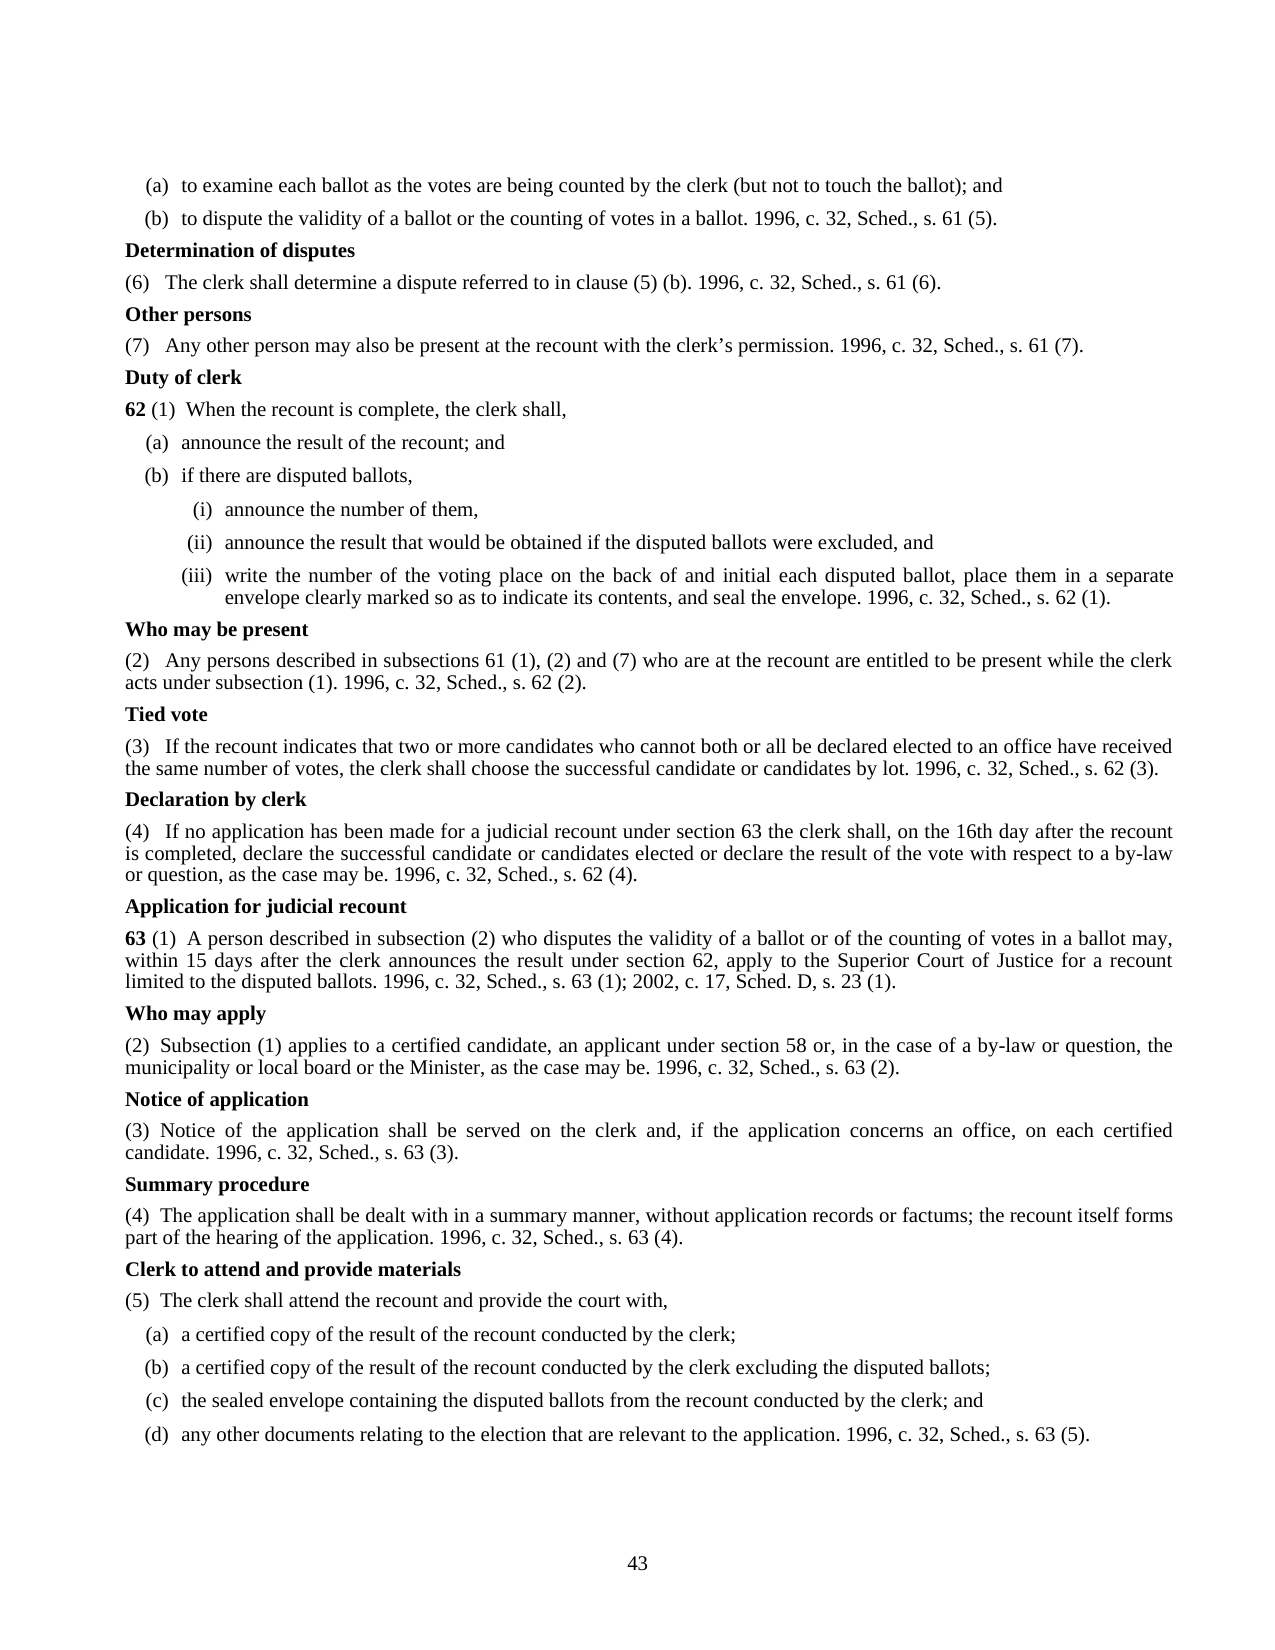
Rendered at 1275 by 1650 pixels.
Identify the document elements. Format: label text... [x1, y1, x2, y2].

text (b) to dispute the validity of a ballot or the counting of votes in a ballot. 1996, c. 32, Sched., s. 61 (5). [125, 208, 1175, 230]
text (iii) write the number of the voting place on the back of and initial each disputed ballot, place them in a separate envelope clearly marked so as to indicate its contents, and seal the envelope. 1996, c. 32, Sched., s. 62 (1). [125, 565, 1175, 609]
text 62 (1) When the recount is complete, the clerk shall, [125, 399, 1175, 420]
text Tied vote [125, 707, 1175, 725]
text Other persons [125, 306, 1175, 325]
text (b) a certified copy of the result of the recount conducted by the clerk excluding the disputed ballots; [125, 1357, 1175, 1379]
text Who may apply [125, 1006, 1175, 1024]
text Clerk to attend and provide materials [125, 1261, 1175, 1280]
text (i) announce the number of them, [125, 499, 1175, 520]
text (b) if there are disputed ballots, [125, 465, 1175, 487]
text (5) The clerk shall attend the recount and provide the court with, [125, 1291, 1175, 1312]
text Declaration by clerk [125, 792, 1175, 811]
text (4) The application shall be dealt with in a summary manner, without application records or factums; the recount itself forms part of the hearing of the application. 1996, c. 32, Sched., s. 63 (4). [125, 1205, 1175, 1249]
text (a) a certified copy of the result of the recount conducted by the clerk; [125, 1324, 1175, 1346]
text (3) If the recount indicates that two or more candidates who cannot both or all be declared elected to an office have received the same number of votes, the clerk shall choose the successful candidate or candidates by lot. 1996, c. 32, Sched., s. 62 (3). [125, 736, 1175, 779]
text Determination of disputes [125, 243, 1175, 261]
text (3) Notice of the application shall be served on the clerk and, if the application concerns an office, on each certified candidate. 1996, c. 32, Sched., s. 63 (3). [125, 1120, 1175, 1164]
text Notice of application [125, 1091, 1175, 1110]
text Application for judicial recount [125, 899, 1175, 917]
text (4) If no application has been made for a judicial recount under section 63 the clerk shall, on the 16th day after the recount is completed, declare the successful candidate or candidates elected or declare the result of the vote with respect to a by-law or question, as the case may be. 1996, c. 32, Sched., s. 62 (4). [125, 821, 1175, 886]
text (a) to examine each ballot as the votes are being counted by the clerk (but not to touch the ballot); and [125, 175, 1175, 197]
text (a) announce the result of the recount; and [125, 432, 1175, 454]
text Who may be present [125, 621, 1175, 640]
text (6) The clerk shall determine a dispute referred to in clause (5) (b). 1996, c. 32, Sched., s. 61 (6). [125, 272, 1175, 293]
text (2) Any persons described in subsections 61 (1), (2) and (7) who are at the recount are entitled to be present while the clerk acts under subsection (1). 1996, c. 32, Sched., s. 62 (2). [125, 651, 1175, 694]
text (ii) announce the result that would be obtained if the disputed ballots were excluded, and [125, 532, 1175, 554]
text Duty of clerk [125, 369, 1175, 388]
text (c) the sealed envelope containing the disputed ballots from the recount conducted by the clerk; and [125, 1391, 1175, 1412]
text (2) Subsection (1) applies to a certified candidate, an applicant under section 58 or, in the case of a by-law or question, the municipality or local board or the Minister, as the case may be. 1996, c. 32, Sched., s. 63 (2). [125, 1035, 1175, 1078]
text 63 (1) A person described in subsection (2) who disputes the validity of a ballot or of the counting of votes in a ballot may, within 15 days after the clerk announces the result under section 62, apply to the Superior Court of Justice for a recount limited to the disputed ballots. 1996, c. 32, Sched., s. 63 (1); 2002, c. 17, Sched. D, s. 23 (1). [125, 928, 1175, 993]
text (d) any other documents relating to the election that are relevant to the application. 1996, c. 32, Sched., s. 63 (5). [125, 1424, 1175, 1446]
text (7) Any other person may also be present at the recount with the clerk’s permission. 1996, c. 32, Sched., s. 61 (7). [125, 335, 1175, 357]
text Summary procedure [125, 1176, 1175, 1195]
